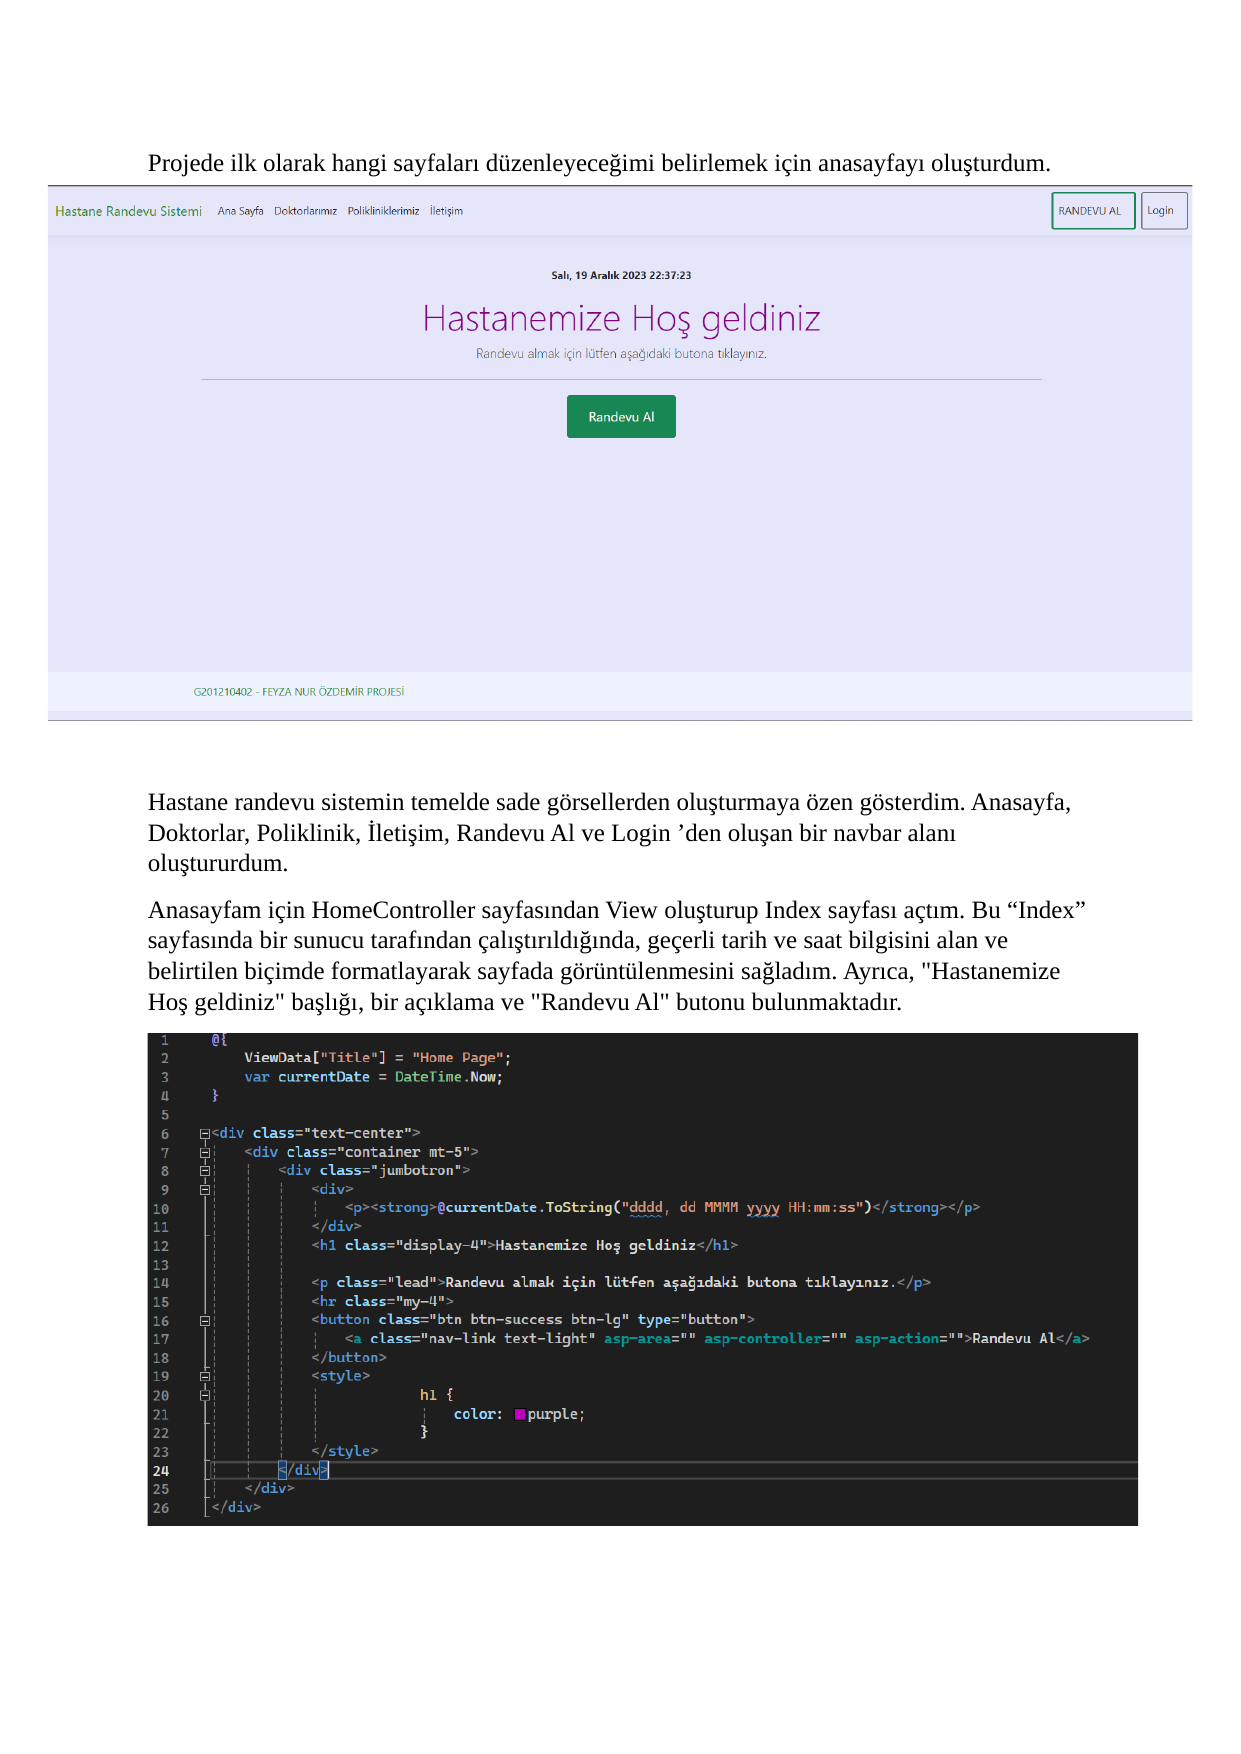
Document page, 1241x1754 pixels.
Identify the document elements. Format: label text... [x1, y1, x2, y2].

text Hastane randevu sistemin temelde sade görsellerden oluşturmaya özen gösterdim. Anasayfa, Doktorlar, Poliklinik, İletişim, Randevu Al ve Login ’den oluşan bir navbar alanı oluştururdum. [148, 787, 1093, 877]
text Projede ilk olarak hangi sayfaları düzenleyeceğimi belirlemek için anasayfayı oluşturdum. [148, 148, 1093, 176]
text Anasayfam için HomeController sayfasından View oluşturup Index sayfası açtım. Bu “Index” sayfasında bir sunucu tarafından çalıştırıldığında, geçerli tarih ve saat bilgisini alan ve belirtilen biçimde formatlayarak sayfada görüntülenmesini sağladım. Ayrıca, "Hastanemize Hoş geldiniz" başlığı, bir açıklama ve "Randevu Al" butonu bulunmaktadır. [148, 895, 1093, 1016]
picture [147, 1033, 1139, 1526]
picture [47, 185, 1193, 721]
